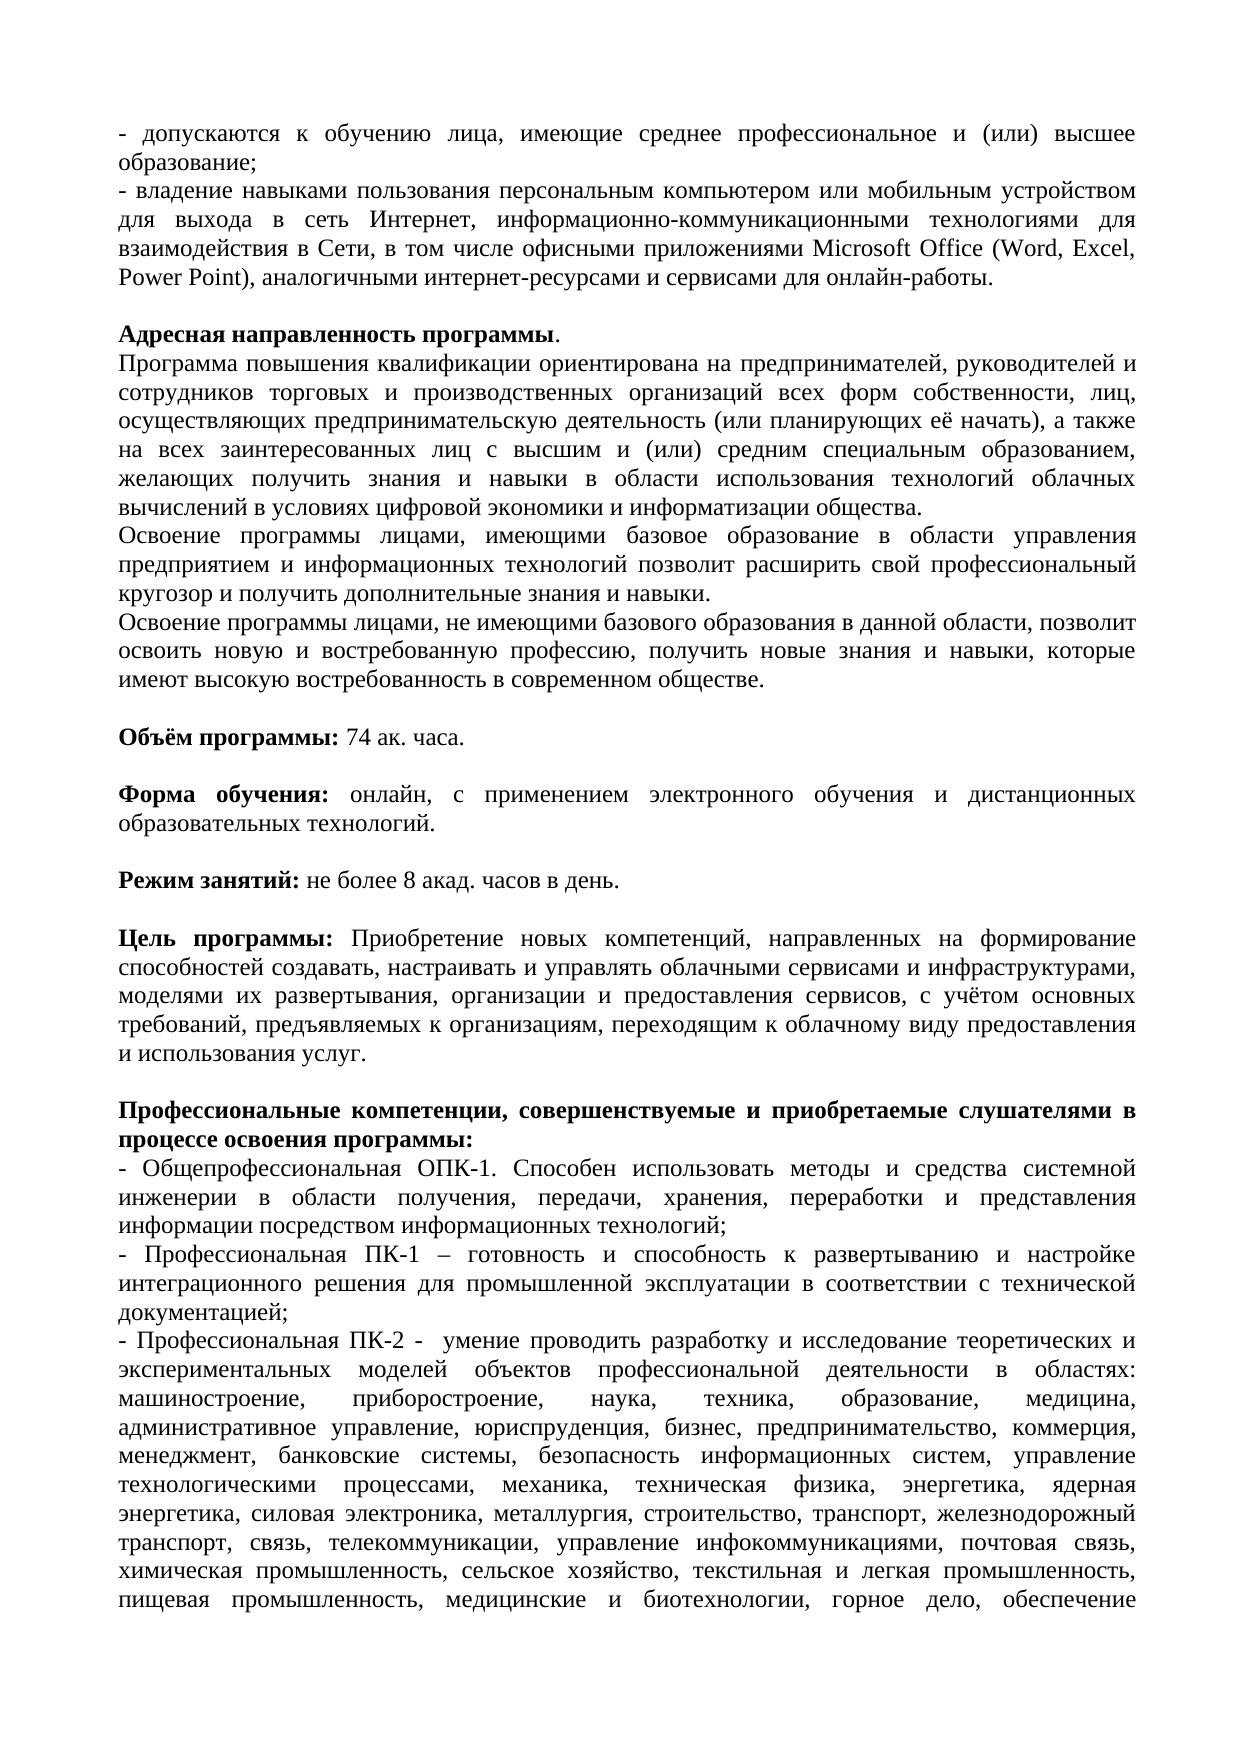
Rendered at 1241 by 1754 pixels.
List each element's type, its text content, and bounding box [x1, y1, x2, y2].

text Программа повышения квалификации ориентирована на предпринимателей, руководителей и сотрудников торговых и производственных организаций всех форм собственности, лиц, осуществляющих предпринимательскую деятельность (или планирующих её начать), а также на всех заинтересованных лиц с высшим и (или) средним специальным образованием, желающих получить знания и навыки в области использования технологий облачных вычислений в условиях цифровой экономики и информатизации общества. [118, 348, 1137, 521]
text - Профессиональная ПК-1 – готовность и способность к развертыванию и настройке интеграционного решения для промышленной эксплуатации в соответствии с технической документацией; [118, 1239, 1137, 1326]
text Освоение программы лицами, не имеющими базового образования в данной области, позволит освоить новую и востребованную профессию, получить новые знания и навыки, которые имеют высокую востребованность в современном обществе. [118, 607, 1137, 693]
text Форма обучения: онлайн, с применением электронного обучения и дистанционных образовательных технологий. [118, 779, 1137, 837]
text Освоение программы лицами, имеющими базовое образование в области управления предприятием и информационных технологий позволит расширить свой профессиональный кругозор и получить дополнительные знания и навыки. [118, 521, 1137, 607]
text - допускаются к обучению лица, имеющие среднее профессиональное и (или) высшее образование; [118, 118, 1137, 176]
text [118, 1326, 1137, 1613]
text Профессиональные компетенции, совершенствуемые и приобретаемые слушателями в процессе освоения программы: [118, 1096, 1137, 1153]
text Режим занятий: не более 8 акад. часов в день. [118, 866, 1137, 894]
text Объём программы: 74 ак. часа. [118, 722, 1137, 751]
text Адресная направленность программы. [118, 319, 1137, 348]
text - Общепрофессиональная ОПК-1. Способен использовать методы и средства системной инженерии в области получения, передачи, хранения, переработки и представления информации посредством информационных технологий; [118, 1153, 1137, 1239]
text - владение навыками пользования персональным компьютером или мобильным устройством для выхода в сеть Интернет, информационно-коммуникационными технологиями для взаимодействия в Сети, в том числе офисными приложениями Microsoft Office (Word, Excel, Power Point), аналогичными интернет-ресурсами и сервисами для онлайн-работы. [118, 176, 1137, 291]
text Цель программы: Приобретение новых компетенций, направленных на формирование способностей создавать, настраивать и управлять облачными сервисами и инфраструктурами, моделями их развертывания, организации и предоставления сервисов, с учётом основных требований, предъявляемых к организациям, переходящим к облачному виду предоставления и использования услуг. [118, 923, 1137, 1067]
